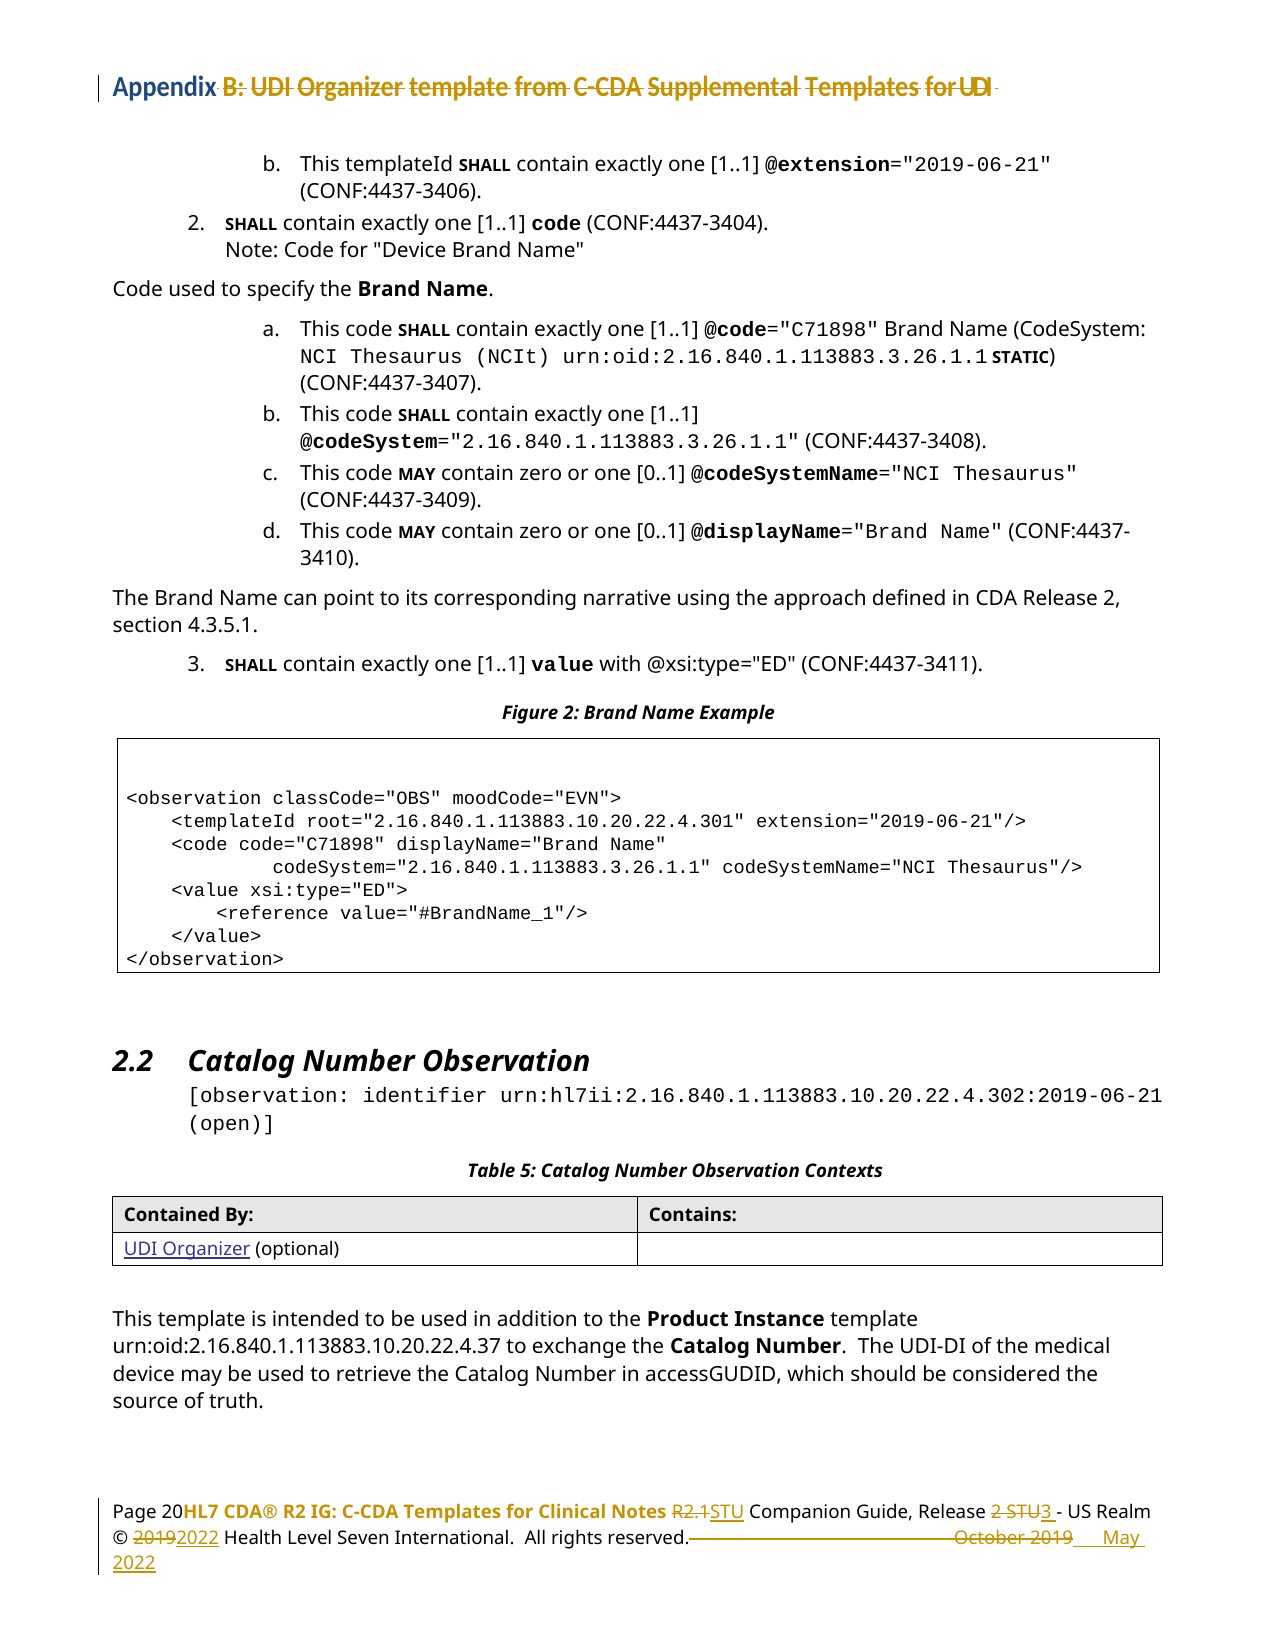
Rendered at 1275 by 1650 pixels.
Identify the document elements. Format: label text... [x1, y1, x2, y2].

text Figure 2: Brand Name Example [126, 698, 1151, 725]
table_cell [638, 1233, 1162, 1264]
table_cell UDI Organizer (optional) [113, 1233, 637, 1264]
subtitle Catalog Number Observation [112, 1050, 1162, 1077]
table_header Contains: [638, 1197, 1162, 1232]
text <code code="C71898" displayName="Brand Name" [118, 829, 1159, 852]
text codeSystem="2.16.840.1.113883.3.26.1.1" codeSystemName="NCI Thesaurus"/> [118, 852, 1159, 875]
text <reference value="#BrandName_1"/> [118, 898, 1159, 921]
list This code MAY contain zero or one [0..1] @codeSystemName="NCI Thesaurus" (CONF:4437-3409). [262, 458, 1162, 512]
text </value> [118, 921, 1159, 944]
list This templateId SHALL contain exactly one [1..1] @extension="2019-06-21" (CONF:4437-3406). [262, 150, 1162, 204]
list This code MAY contain zero or one [0..1] @displayName="Brand Name" (CONF:4437-3410). [262, 517, 1162, 571]
text [observation: identifier urn:hl7ii:2.16.840.1.113883.10.20.22.4.302:2019-06-21 (open)] [187, 1081, 1162, 1135]
text <value xsi:type="ED"> [118, 875, 1159, 898]
list This code SHALL contain exactly one [1..1] @code="C71898" Brand Name (CodeSystem: NCI Thesaurus (NCIt) urn:oid:2.16.840.1.113883.3.26.1.1 STATIC) (CONF:4437-3407). [262, 314, 1162, 396]
text The Brand Name can point to its corresponding narrative using the approach defined in CDA Release 2, section 4.3.5.1. [112, 583, 1162, 637]
list This code SHALL contain exactly one [1..1] @codeSystem="2.16.840.1.113883.3.26.1.1" (CONF:4437-3408). [262, 400, 1162, 454]
text Code used to specify the Brand Name. [112, 275, 1162, 302]
text </observation> [118, 944, 1159, 972]
text This template is intended to be used in addition to the Product Instance template urn:oid:2.16.840.1.113883.10.20.22.4.37 to exchange the Catalog Number. The UDI-DI of the medical device may be used to retrieve the Catalog Number in accessGUDID, which should be considered the source of truth. [112, 1305, 1162, 1413]
text <templateId root="2.16.840.1.113883.10.20.22.4.301" extension="2019-06-21"/> [118, 806, 1159, 829]
text <observation classCode="OBS" moodCode="EVN"> [118, 783, 1159, 806]
table_header Contained By: [113, 1197, 637, 1232]
list SHALL contain exactly one [1..1] code (CONF:4437-3404). Note: Code for "Device Brand Name" [187, 208, 1162, 262]
list SHALL contain exactly one [1..1] value with @xsi:type="ED" (CONF:4437-3411). [187, 650, 1162, 677]
text Table 5: Catalog Number Observation Contexts [187, 1156, 1162, 1183]
